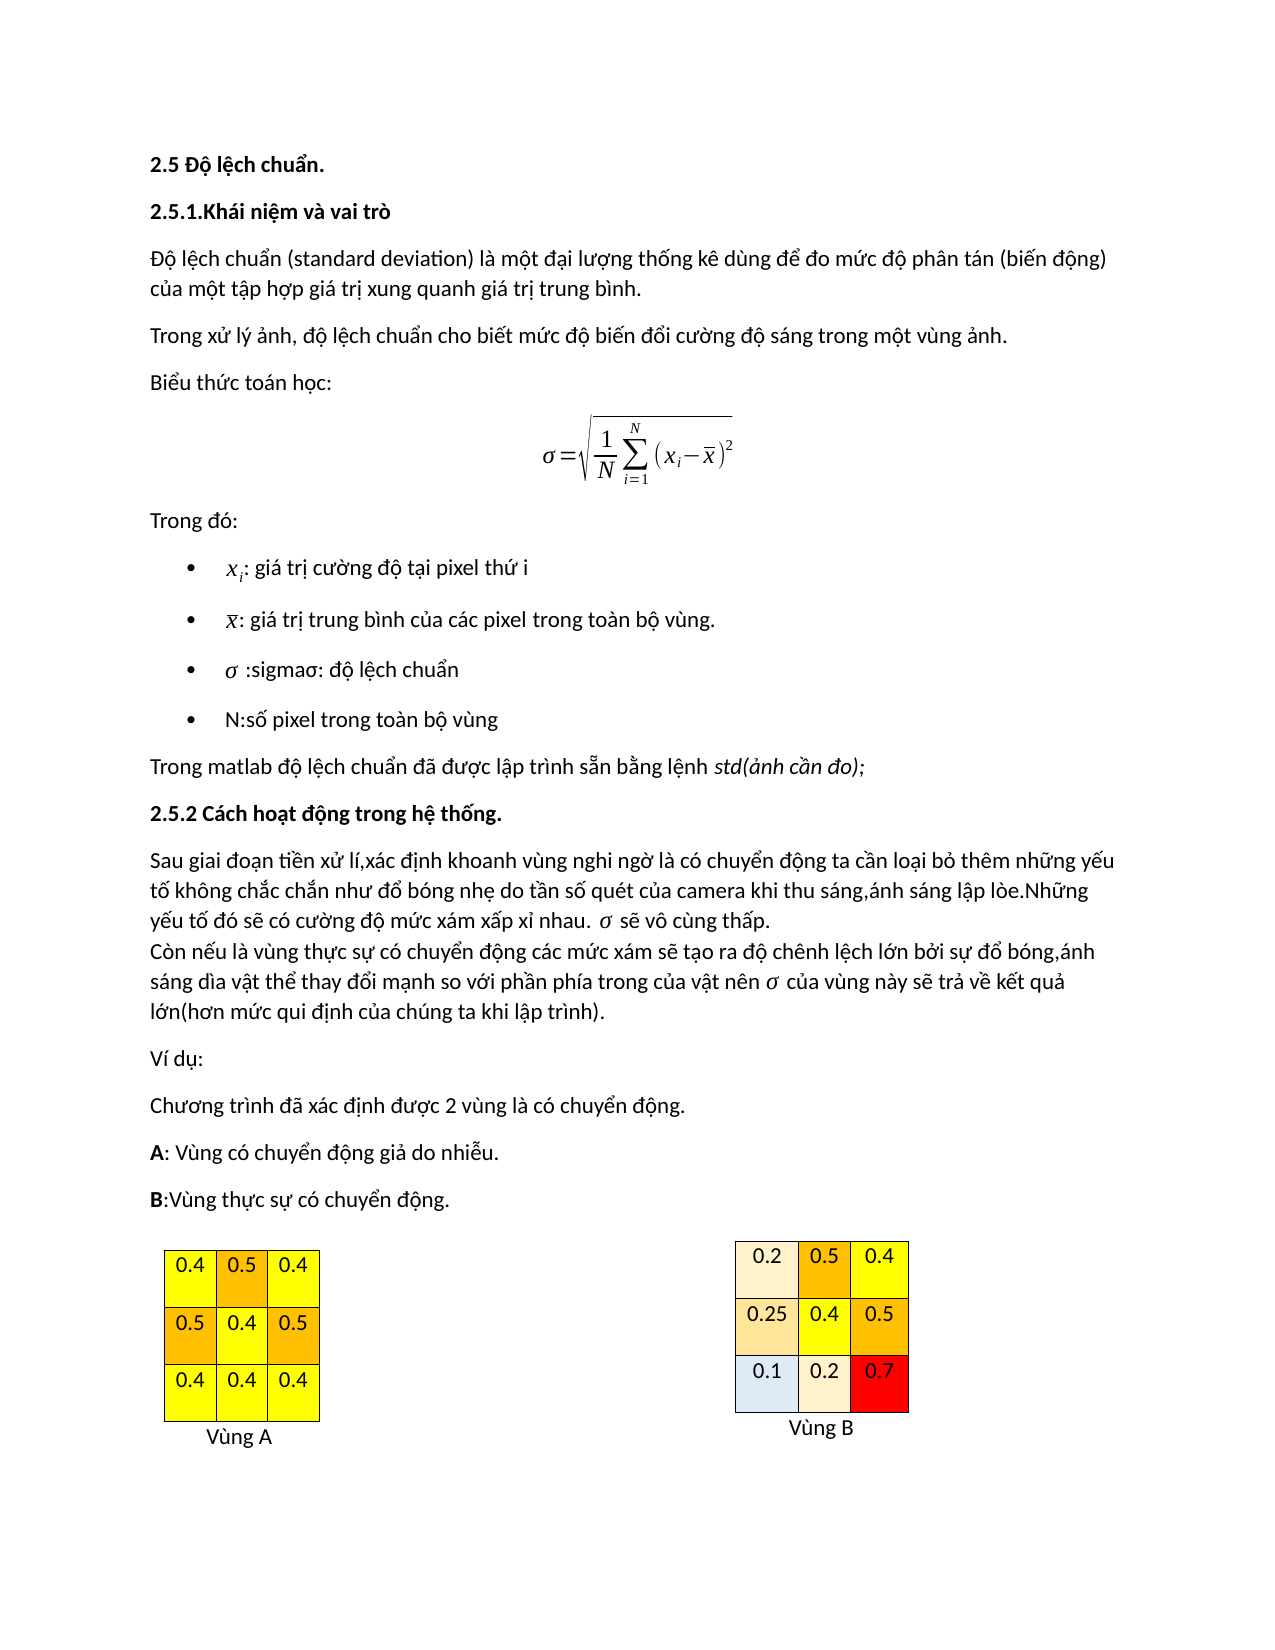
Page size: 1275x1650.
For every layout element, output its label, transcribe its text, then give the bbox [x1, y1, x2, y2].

text Độ lệch chuẩn (standard deviation) là một đại lượng thống kê dùng để đo mức độ phân tán (biến động) của một tập hợp giá trị xung quanh giá trị trung bình. [150, 244, 1125, 302]
text 2.5.1.Khái niệm và vai trò [150, 197, 1125, 225]
text 2.5.2 Cách hoạt động trong hệ thống. [150, 799, 1125, 827]
text Trong đó: [150, 506, 1125, 534]
text A: Vùng có chuyển động giả do nhiễu. [150, 1138, 1125, 1166]
text Ví dụ: [150, 1044, 1125, 1072]
list N:số pixel trong toàn bộ vùng [187, 705, 1125, 733]
text 2.5 Độ lệch chuẩn. [150, 150, 1125, 178]
list : giá trị cường độ tại pixel thứ i [187, 553, 1125, 586]
text Chương trình đã xác định được 2 vùng là có chuyển động. [150, 1091, 1125, 1119]
text Sau giai đoạn tiền xử lí,xác định khoanh vùng nghi ngờ là có chuyển động ta cần loại bỏ thêm những yếu tố không chắc chắn như đổ bóng nhẹ do tần số quét của camera khi thu sáng,ánh sáng lập lòe.Những yếu tố đó sẽ có cường độ mức xám xấp xỉ nhau. sẽ vô cùng thấp. Còn nếu là vùng thực sự có chuyển động các mức xám sẽ tạo ra độ chênh lệch lớn bởi sự đổ bóng,ánh sáng dìa vật thể thay đổi mạnh so với phần phía trong của vật nên của vùng này sẽ trả về kết quả lớn(hơn mức qui định của chúng ta khi lập trình). [150, 846, 1125, 1025]
list : giá trị trung bình của các pixel trong toàn bộ vùng. [187, 605, 1125, 636]
text Biểu thức toán học: [150, 368, 1125, 396]
text Trong matlab độ lệch chuẩn đã được lập trình sẵn bằng lệnh std(ảnh cần đo); [150, 752, 1125, 780]
text Trong xử lý ảnh, độ lệch chuẩn cho biết mức độ biến đổi cường độ sáng trong một vùng ảnh. [150, 321, 1125, 349]
text B:Vùng thực sự có chuyển động. [150, 1185, 1125, 1213]
list :sigmaσ: độ lệch chuẩn [187, 655, 1125, 686]
